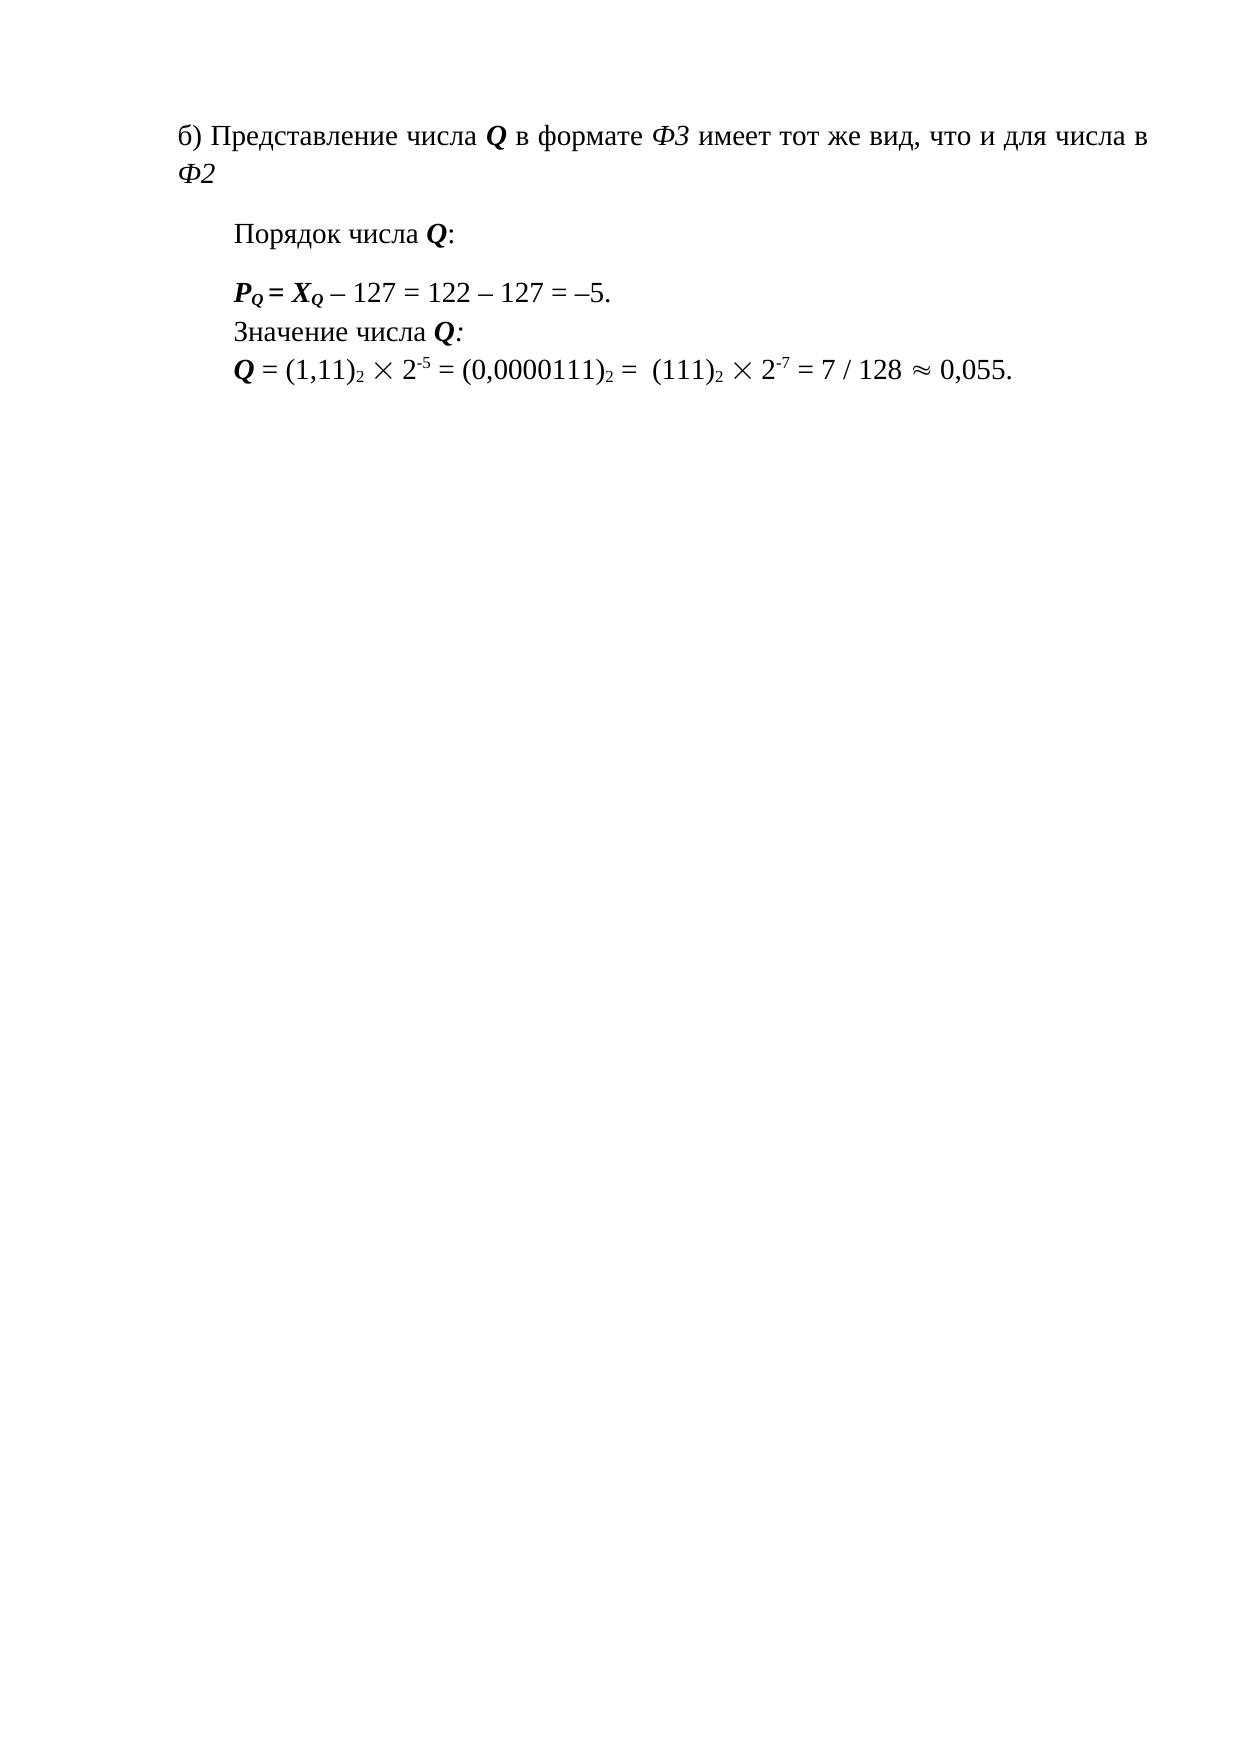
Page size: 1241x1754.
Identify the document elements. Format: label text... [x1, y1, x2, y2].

text б) Представление числа Q в формате Ф3 имеет тот же вид, что и для числа в Ф2 [177, 118, 1149, 190]
text Значение числа Q: [177, 314, 1045, 347]
text PQ = XQ – 127 = 122 – 127 = –5. [177, 275, 1045, 309]
text Порядок числа Q: [177, 216, 1045, 249]
text Q = (1,11)2 2-5 = (0,0000111)2 = (111)2 2-7 = 7 / 128 0,055. [177, 352, 1045, 386]
